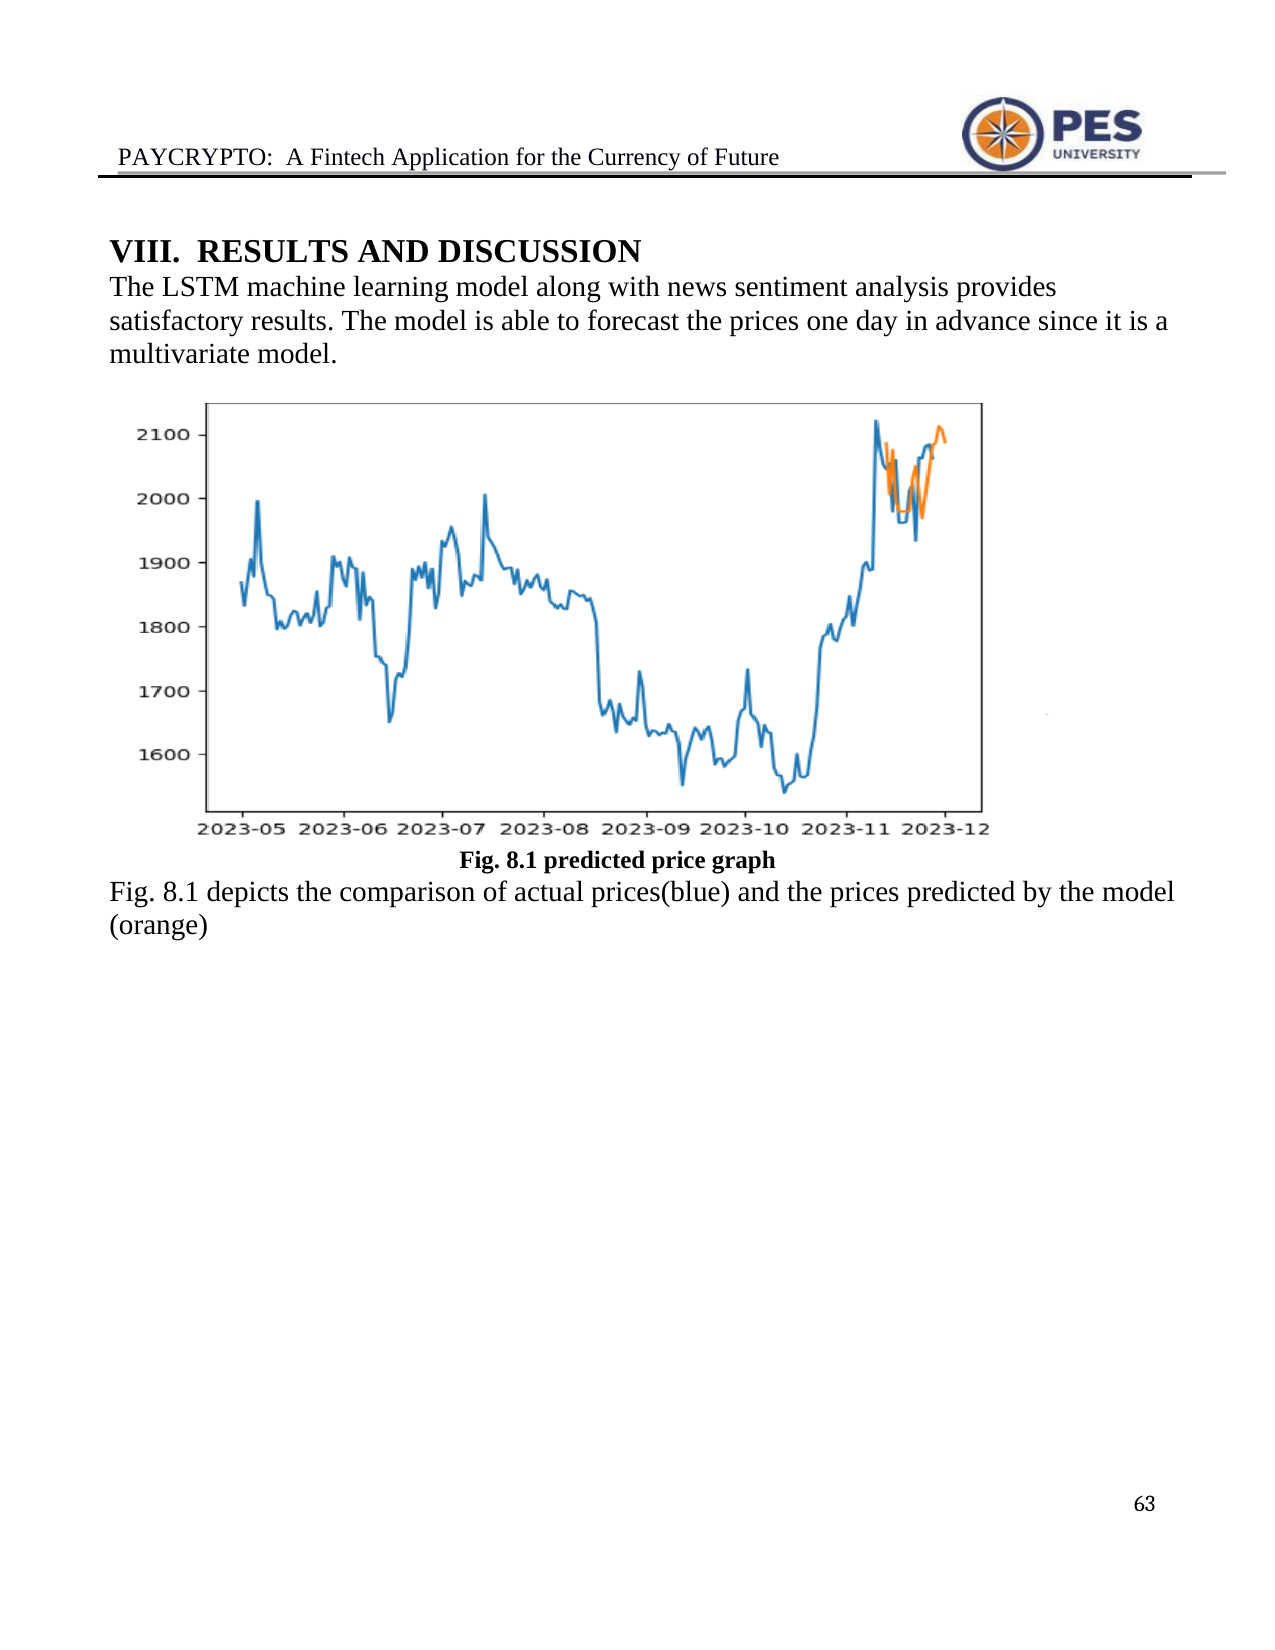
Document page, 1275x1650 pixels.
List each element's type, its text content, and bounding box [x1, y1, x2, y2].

picture [960, 95, 1146, 171]
picture [109, 403, 1052, 845]
